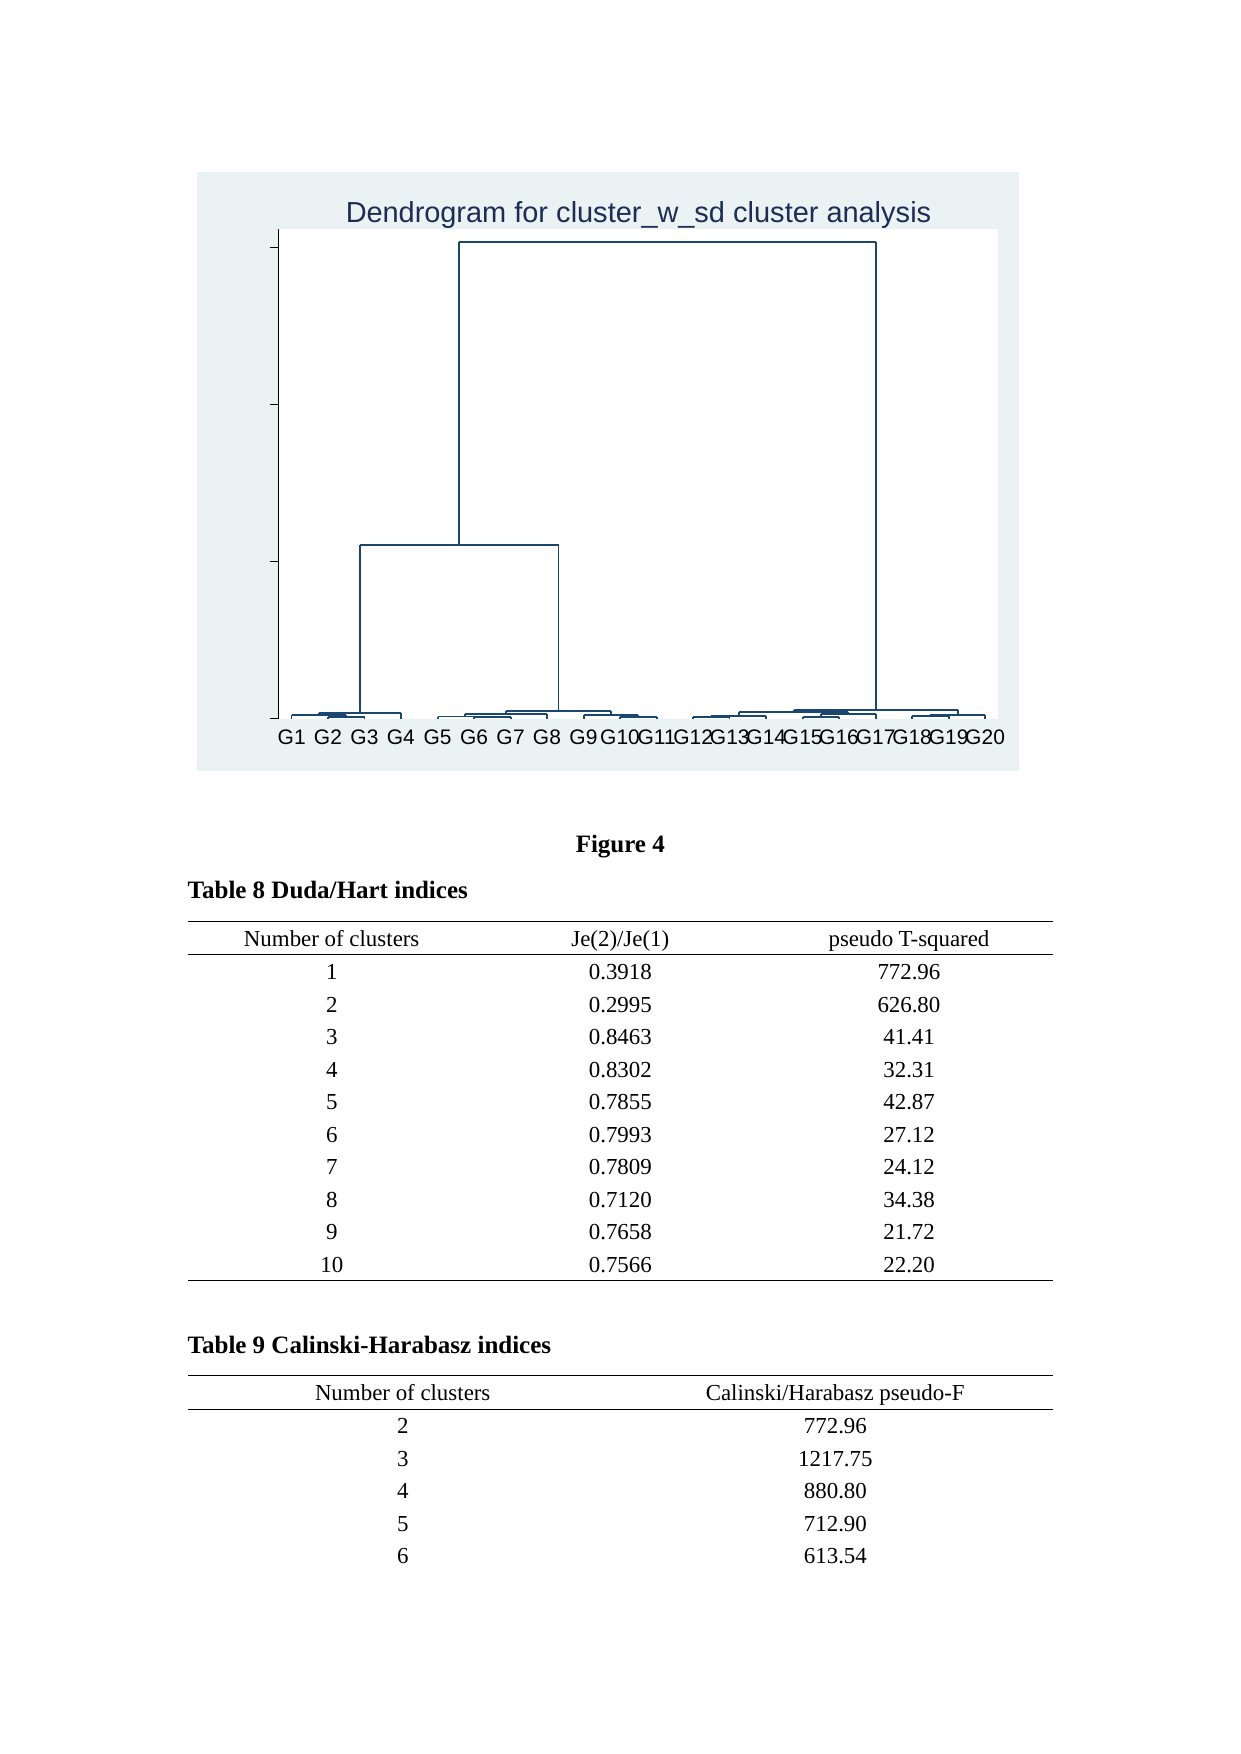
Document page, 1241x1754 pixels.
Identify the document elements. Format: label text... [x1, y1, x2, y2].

table_cell 6 [188, 1540, 617, 1572]
table_cell 772.96 [618, 1410, 1053, 1442]
table_cell 2 [188, 988, 476, 1020]
table_cell 0.7855 [476, 1085, 765, 1118]
table_cell 4 [188, 1475, 617, 1507]
table_header Je(2)/Je(1) [476, 922, 765, 954]
table_cell 0.7993 [476, 1118, 765, 1150]
table_cell 0.2995 [476, 988, 765, 1020]
table_cell 9 [188, 1215, 476, 1248]
table_cell 613.54 [618, 1540, 1053, 1572]
table_cell 3 [188, 1020, 476, 1053]
table_cell 34.38 [765, 1183, 1053, 1215]
table_cell 4 [188, 1053, 476, 1085]
text Figure 4 [187, 827, 1053, 859]
table_cell 3 [188, 1442, 617, 1474]
table_cell 10 [188, 1248, 476, 1280]
table_cell 7 [188, 1150, 476, 1183]
table_cell 22.20 [765, 1248, 1053, 1280]
table_cell 880.80 [618, 1475, 1053, 1507]
table_cell 32.31 [765, 1053, 1053, 1085]
table_header Number of clusters [188, 1376, 617, 1408]
table_header Number of clusters [188, 922, 476, 954]
table_cell 6 [188, 1118, 476, 1150]
table_cell 772.96 [765, 955, 1053, 988]
table_cell 0.3918 [476, 955, 765, 988]
table_cell 0.8463 [476, 1020, 765, 1053]
table_cell 626.80 [765, 988, 1053, 1020]
table_cell 0.7566 [476, 1248, 765, 1280]
table_header pseudo T-squared [765, 922, 1053, 954]
table_header Calinski/Harabasz pseudo-F [618, 1376, 1053, 1408]
table_cell 2 [188, 1410, 617, 1442]
table_cell 0.7658 [476, 1215, 765, 1248]
table_cell 712.90 [618, 1507, 1053, 1539]
table_cell 27.12 [765, 1118, 1053, 1150]
table_cell 1217.75 [618, 1442, 1053, 1474]
text Table 9 Calinski-Harabasz indices [187, 1328, 1053, 1361]
table_cell 0.8302 [476, 1053, 765, 1085]
table_cell 0.7120 [476, 1183, 765, 1215]
table_cell 1 [188, 955, 476, 988]
table_cell 42.87 [765, 1085, 1053, 1118]
table_cell 8 [188, 1183, 476, 1215]
table_cell 5 [188, 1507, 617, 1539]
table_cell 21.72 [765, 1215, 1053, 1248]
table_cell 5 [188, 1085, 476, 1118]
table_cell 0.7809 [476, 1150, 765, 1183]
text Table 8 Duda/Hart indices [187, 874, 1053, 906]
table_cell 24.12 [765, 1150, 1053, 1183]
table_cell 41.41 [765, 1020, 1053, 1053]
